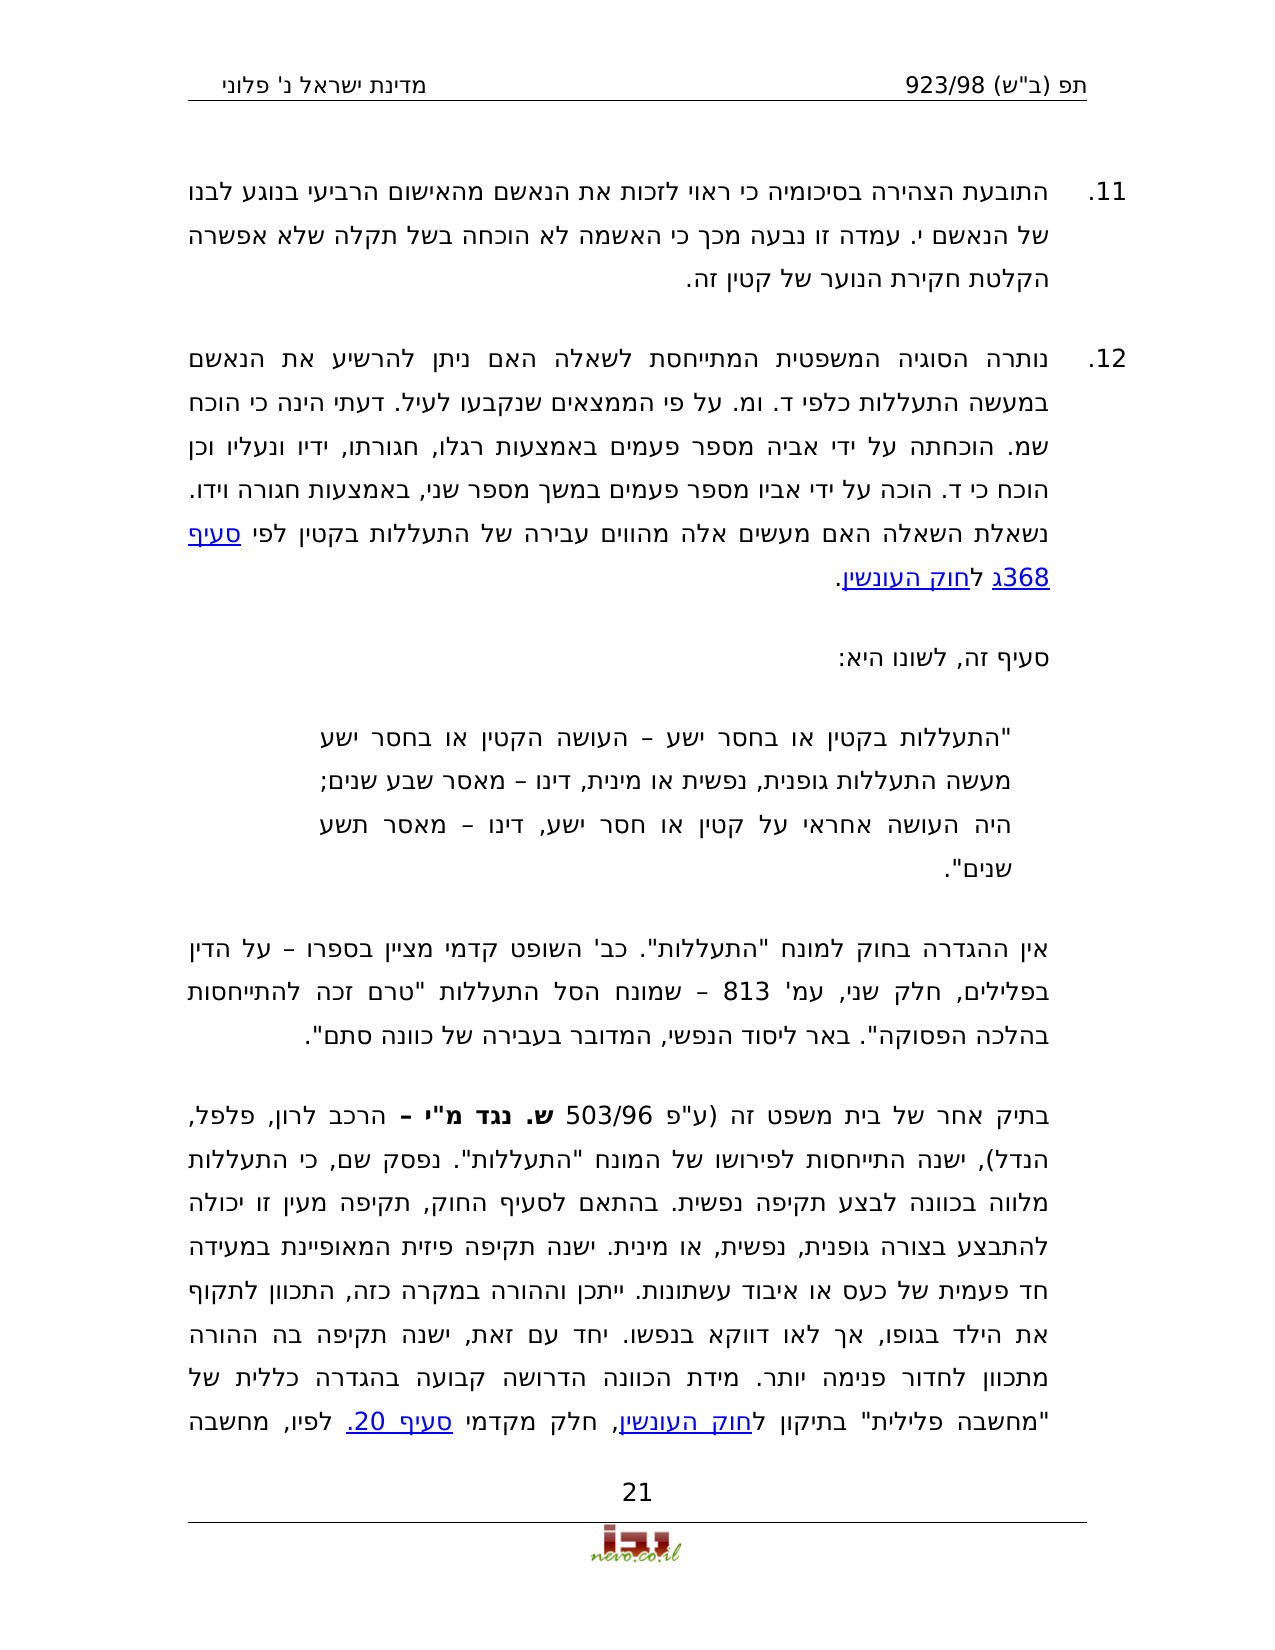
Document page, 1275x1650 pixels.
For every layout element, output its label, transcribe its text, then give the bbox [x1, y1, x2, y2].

text סעיף זה, לשונו היא: [187, 643, 1050, 672]
picture [591, 1524, 683, 1563]
text "התעללות בקטין או בחסר ישע – העושה הקטין או בחסר ישע מעשה התעללות גופנית, נפשית או מינית, דינו – מאסר שבע שנים; היה העושה אחראי על קטין או חסר ישע, דינו – מאסר תשע שנים". [319, 723, 1012, 883]
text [187, 1101, 1050, 1437]
text אין ההגדרה בחוק למונח "התעללות". כב' השופט קדמי מציין בספרו – על הדין בפלילים, חלק שני, עמ' 813 – שמונח הסל התעללות "טרם זכה להתייחסות בהלכה הפסוקה". באר ליסוד הנפשי, המדובר בעבירה של כוונה סתם". [187, 934, 1050, 1051]
list נותרה הסוגיה המשפטית המתייחסת לשאלה האם ניתן להרשיע את הנאשם במעשה התעללות כלפי ד. ומ. על פי הממצאים שנקבעו לעיל. דעתי הינה כי הוכח שמ. הוכחתה על ידי אביה מספר פעמים באמצעות רגלו, חגורתו, ידיו ונעליו וכן הוכח כי ד. הוכה על ידי אביו מספר פעמים במשך מספר שני, באמצעות חגורה וידו. נשאלת השאלה האם מעשים אלה מהווים עבירה של התעללות בקטין לפי סעיף 368ג לחוק העונשין. [187, 344, 1087, 592]
list התובעת הצהירה בסיכומיה כי ראוי לזכות את הנאשם מהאישום הרביעי בנוגע לבנו של הנאשם י. עמדה זו נבעה מכך כי האשמה לא הוכחה בשל תקלה שלא אפשרה הקלטת חקירת הנוער של קטין זה. [187, 177, 1087, 294]
